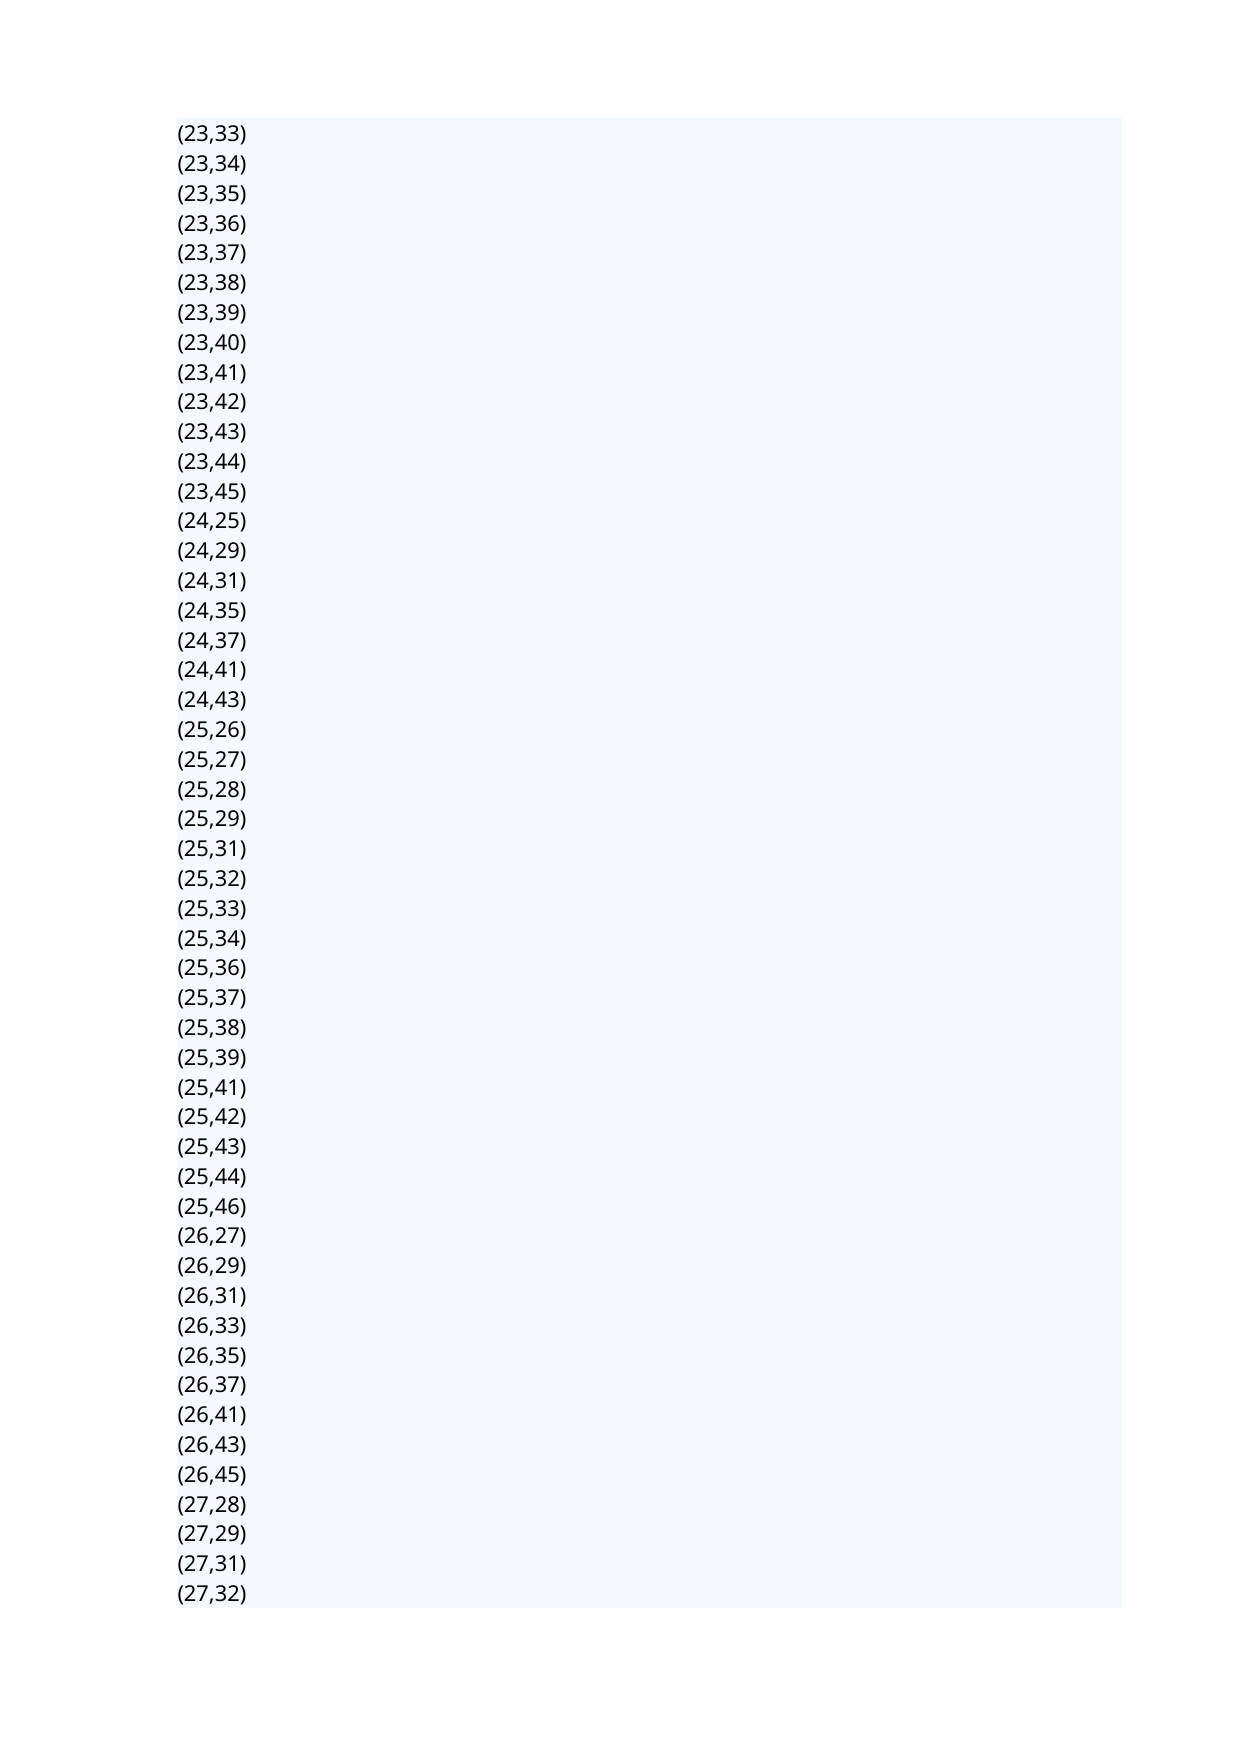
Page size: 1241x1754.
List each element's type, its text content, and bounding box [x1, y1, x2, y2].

text (26,41) [177, 1399, 1122, 1429]
text (27,31) [177, 1548, 1122, 1578]
text (26,29) [177, 1250, 1122, 1280]
text (23,34) [177, 148, 1122, 178]
text (25,31) [177, 833, 1122, 863]
text (25,29) [177, 803, 1122, 833]
text (23,42) [177, 386, 1122, 416]
text (26,37) [177, 1369, 1122, 1399]
text (26,43) [177, 1429, 1122, 1459]
text (25,39) [177, 1042, 1122, 1071]
text (25,33) [177, 893, 1122, 922]
text (25,27) [177, 744, 1122, 773]
text (24,35) [177, 595, 1122, 624]
text (26,45) [177, 1459, 1122, 1488]
text (23,33) [177, 118, 1122, 148]
text (26,27) [177, 1220, 1122, 1250]
text (25,46) [177, 1191, 1122, 1220]
text (23,37) [177, 237, 1122, 267]
text (24,25) [177, 505, 1122, 535]
text (23,44) [177, 446, 1122, 476]
text (25,37) [177, 982, 1122, 1012]
text (27,32) [177, 1578, 1122, 1608]
text (23,36) [177, 207, 1122, 237]
text (25,41) [177, 1071, 1122, 1101]
text (25,36) [177, 952, 1122, 982]
text (27,29) [177, 1518, 1122, 1548]
text (23,45) [177, 476, 1122, 505]
text (23,43) [177, 416, 1122, 446]
text (25,32) [177, 863, 1122, 893]
text (25,44) [177, 1161, 1122, 1191]
text (25,26) [177, 714, 1122, 744]
text (24,43) [177, 684, 1122, 714]
text (25,43) [177, 1131, 1122, 1161]
text (27,28) [177, 1488, 1122, 1518]
text (26,33) [177, 1310, 1122, 1339]
text (24,29) [177, 535, 1122, 565]
text (23,39) [177, 297, 1122, 327]
text (23,38) [177, 267, 1122, 297]
text (23,41) [177, 356, 1122, 386]
text (26,31) [177, 1280, 1122, 1310]
text (24,41) [177, 654, 1122, 684]
text (25,42) [177, 1101, 1122, 1131]
text (25,34) [177, 922, 1122, 952]
text (23,40) [177, 327, 1122, 356]
text (25,28) [177, 773, 1122, 803]
text (23,35) [177, 178, 1122, 207]
text (24,31) [177, 565, 1122, 595]
text (26,35) [177, 1339, 1122, 1369]
text (24,37) [177, 624, 1122, 654]
text (25,38) [177, 1012, 1122, 1042]
